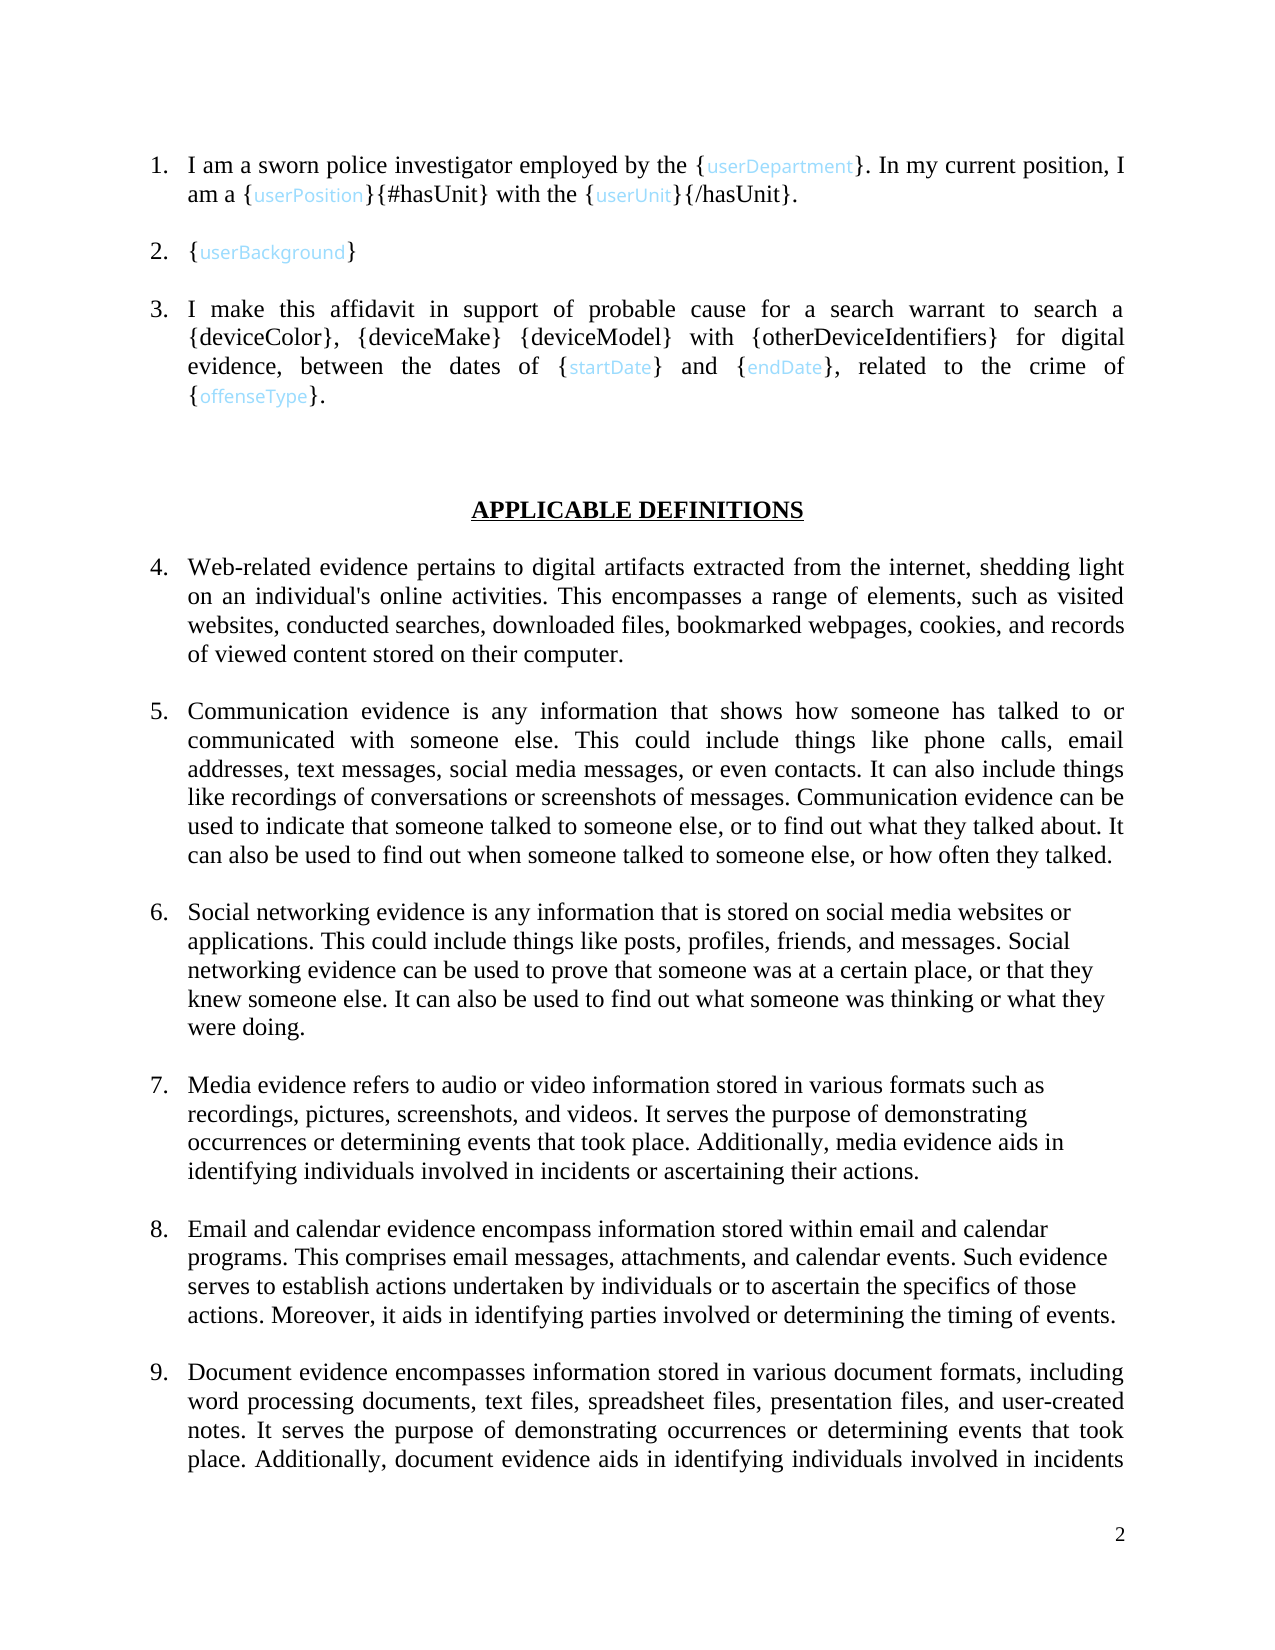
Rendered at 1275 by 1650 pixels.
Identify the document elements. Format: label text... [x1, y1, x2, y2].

list Media evidence refers to audio or video information stored in various formats such as recordings, pictures, screenshots, and videos. It serves the purpose of demonstrating occurrences or determining events that took place. Additionally, media evidence aids in identifying individuals involved in incidents or ascertaining their actions. [150, 1070, 1125, 1185]
list Web-related evidence pertains to digital artifacts extracted from the internet, shedding light on an individual's online activities. This encompasses a range of elements, such as visited websites, conducted searches, downloaded files, bookmarked webpages, cookies, and records of viewed content stored on their computer. [150, 552, 1125, 667]
list Email and calendar evidence encompass information stored within email and calendar programs. This comprises email messages, attachments, and calendar events. Such evidence serves to establish actions undertaken by individuals or to ascertain the specifics of those actions. Moreover, it aids in identifying parties involved or determining the timing of events. [150, 1214, 1125, 1329]
list Social networking evidence is any information that is stored on social media websites or applications. This could include things like posts, profiles, friends, and messages. Social networking evidence can be used to prove that someone was at a certain place, or that they knew someone else. It can also be used to find out what someone was thinking or what they were doing. [150, 897, 1125, 1041]
text APPLICABLE DEFINITIONS [150, 495, 1125, 524]
list I make this affidavit in support of probable cause for a search warrant to search a {deviceColor}, [150, 294, 1125, 409]
list Communication evidence is any information that shows how someone has talked to or communicated with someone else. This could include things like phone calls, email addresses, text messages, social media messages, or even contacts. It can also include things like recordings of conversations or screenshots of messages. Communication evidence can be used to indicate that someone talked to someone else, or to find out what they talked about. It can also be used to find out when someone talked to someone else, or how often they talked. [150, 696, 1125, 869]
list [150, 1357, 1125, 1472]
list {userBackground} [150, 236, 1125, 265]
list I am a sworn police investigator employed by the {userDepartment}. In my current position, I am a {userPosition}{#hasUnit} with the {userUnit}{/hasUnit}. [150, 150, 1125, 207]
